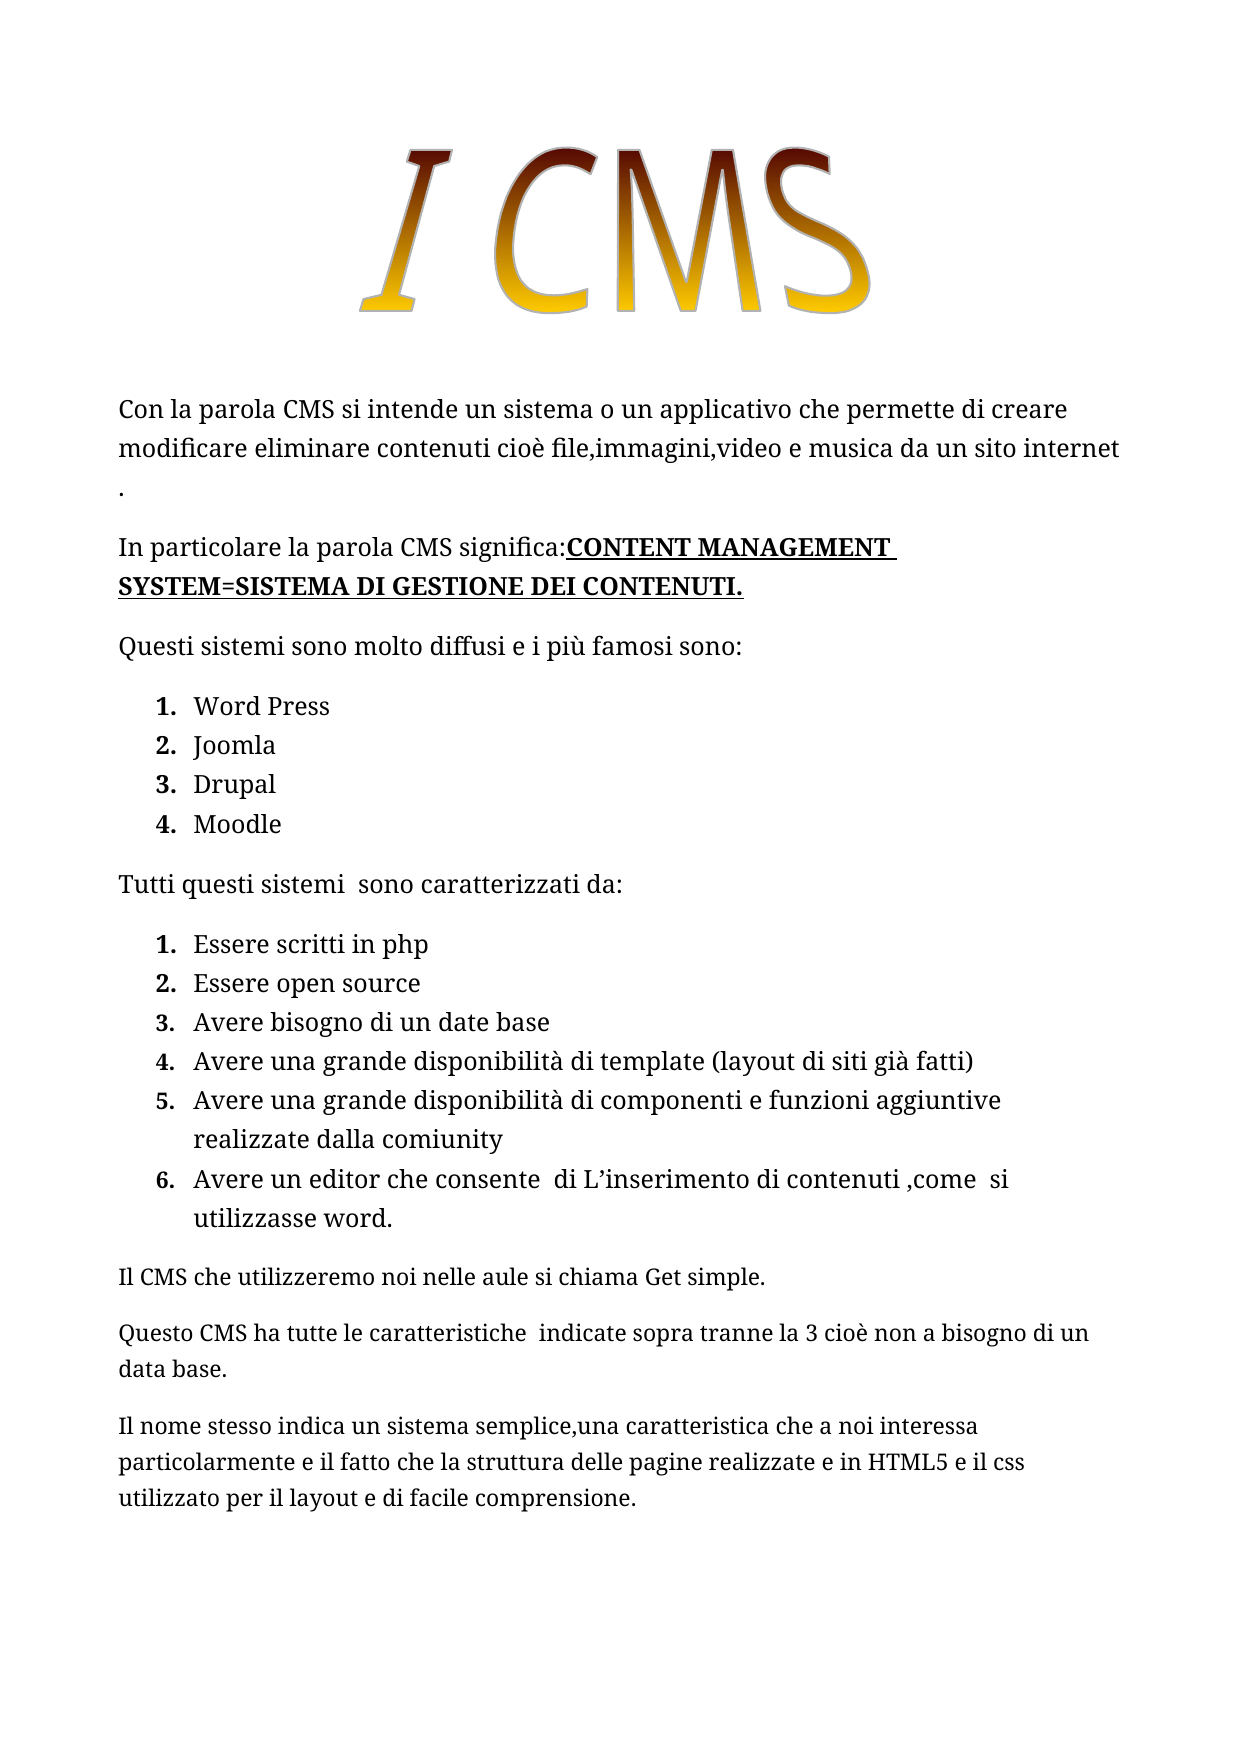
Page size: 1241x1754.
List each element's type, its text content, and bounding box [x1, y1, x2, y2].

list Moodle [156, 806, 1122, 840]
text In particolare la parola CMS significa:CONTENT MANAGEMENT SYSTEM=SISTEMA DI GESTIONE DEI CONTENUTI. [118, 530, 1122, 603]
list Joomla [156, 728, 1122, 762]
list Avere bisogno di un date base [156, 1005, 1122, 1039]
list Essere scritti in php [156, 926, 1122, 960]
list Avere un editor che consente di L’inserimento di contenuti ,come si utilizzasse word. [156, 1161, 1122, 1234]
list Drupal [156, 767, 1122, 801]
text Il CMS che utilizzeremo noi nelle aule si chiama Get simple. [118, 1261, 1122, 1292]
list Avere una grande disponibilità di componenti e funzioni aggiuntive realizzate dalla comiunity [156, 1083, 1122, 1156]
list Essere open source [156, 966, 1122, 999]
text Tutti questi sistemi sono caratterizzati da: [118, 866, 1122, 900]
text Il nome stesso indica un sistema semplice,una caratteristica che a noi interessa particolarmente e il fatto che la struttura delle pagine realizzate e in HTML5 e il css utilizzato per il layout e di facile comprensione. [118, 1410, 1122, 1513]
text Questo CMS ha tutte le caratteristiche indicate sopra tranne la 3 cioè non a bisogno di un data base. [118, 1317, 1122, 1384]
list Word Press [156, 689, 1122, 723]
list Avere una grande disponibilità di template (layout di siti già fatti) [156, 1044, 1122, 1078]
text Questi sistemi sono molto diffusi e i più famosi sono: [118, 629, 1122, 663]
text Con la parola CMS si intende un sistema o un applicativo che permette di creare modificare eliminare contenuti cioè file,immagini,video e musica da un sito internet . [118, 391, 1122, 504]
